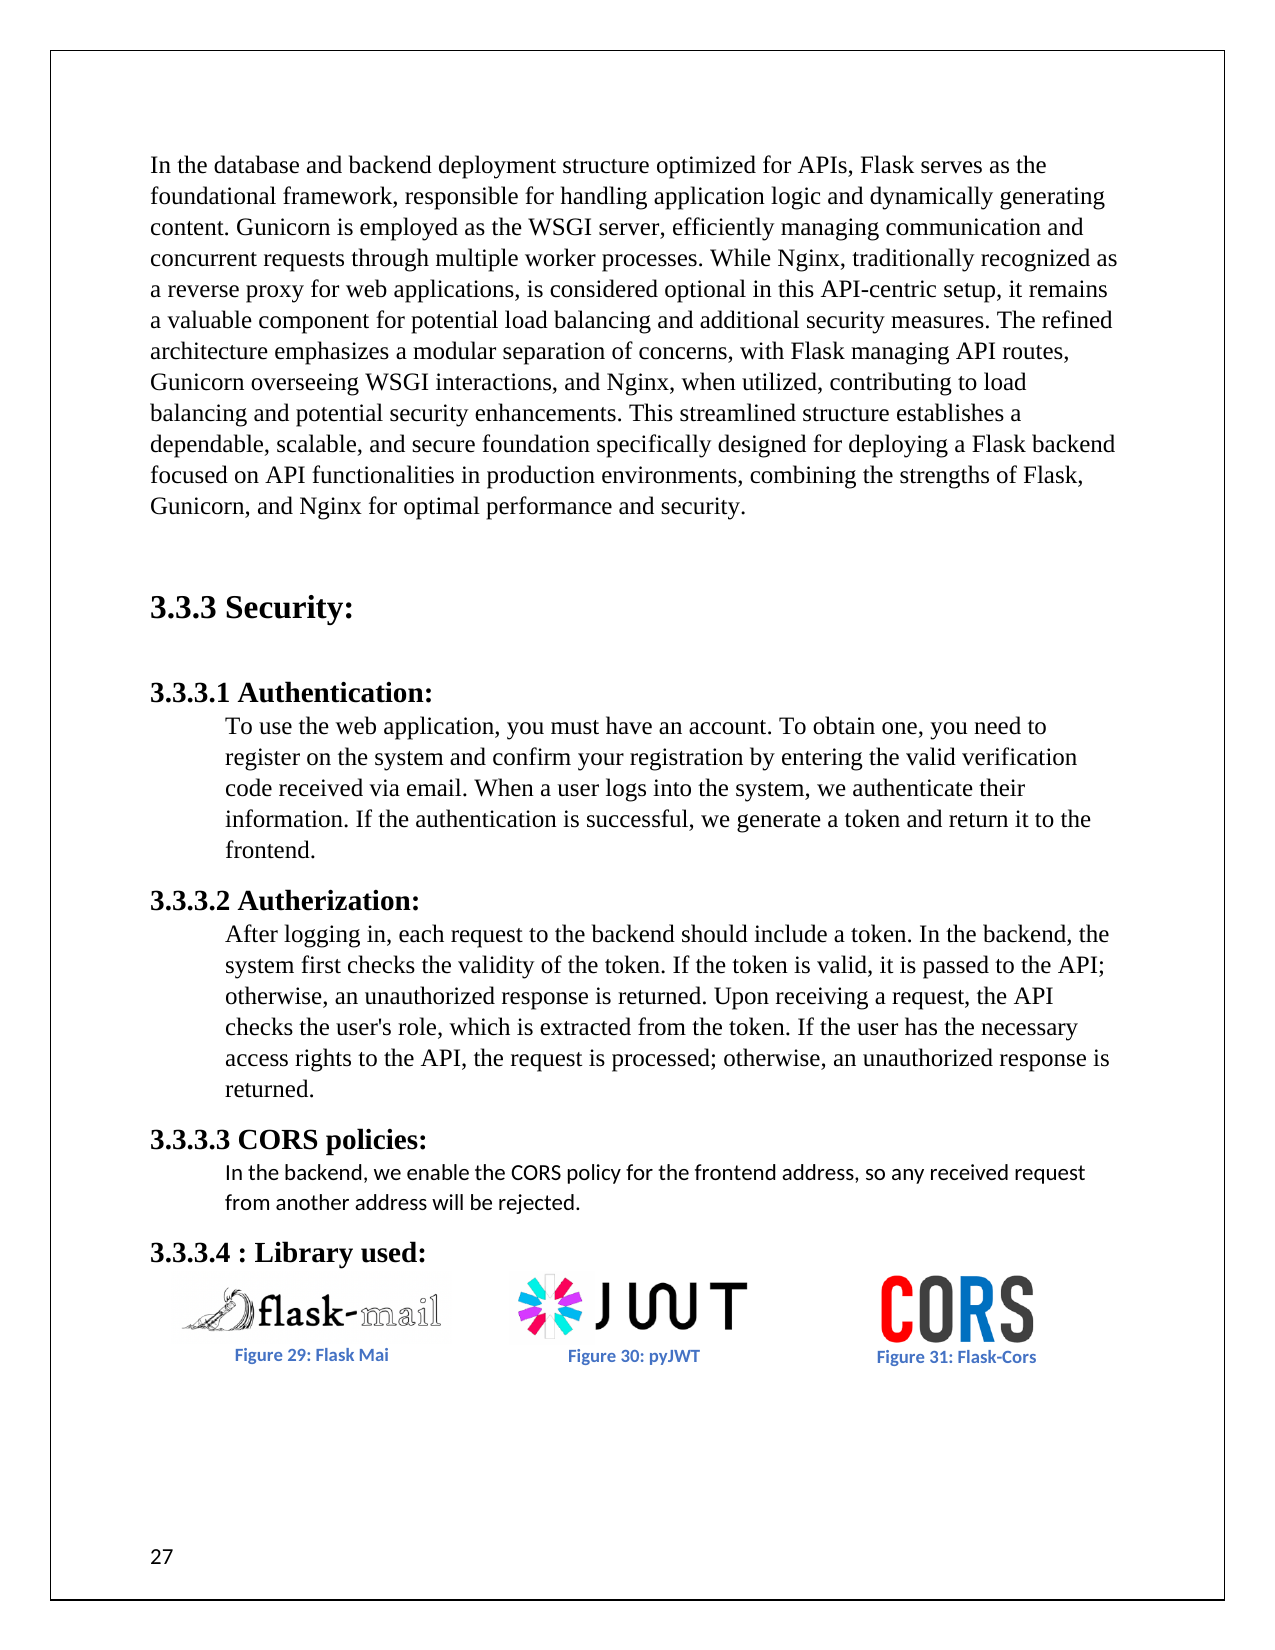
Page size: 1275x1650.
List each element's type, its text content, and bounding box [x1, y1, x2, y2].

text To use the web application, you must have an account. To obtain one, you need to register on the system and confirm your registration by entering the valid verification code received via email. When a user logs into the system, we authenticate their information. If the authentication is successful, we generate a token and return it to the frontend. [225, 711, 1118, 864]
subtitle 3.3.3.3 CORS policies: [150, 1122, 1118, 1156]
subtitle 3.3.3.2 Autherization: [150, 883, 1118, 917]
text In the backend, we enable the CORS policy for the frontend address, so any received request from another address will be rejected. [225, 1158, 1118, 1217]
picture [508, 1271, 760, 1345]
text After logging in, each request to the backend should include a token. In the backend, the system first checks the validity of the token. If the token is valid, it is passed to the API; otherwise, an unauthorized response is returned. Upon receiving a request, the API checks the user's role, which is extracted from the token. If the user has the necessary access rights to the API, the request is processed; otherwise, an unauthorized response is returned. [225, 919, 1118, 1103]
subtitle 3.3.3 Security: [150, 587, 1118, 625]
text In the database and backend deployment structure optimized for APIs, Flask serves as the foundational framework, responsible for handling application logic and dynamically generating content. Gunicorn is employed as the WSGI server, efficiently managing communication and concurrent requests through multiple worker processes. While Nginx, traditionally recognized as a reverse proxy for web applications, is considered optional in this API-centric setup, it remains a valuable component for potential load balancing and additional security measures. The refined architecture emphasizes a modular separation of concerns, with Flask managing API routes, Gunicorn overseeing WSGI interactions, and Nginx, when utilized, contributing to load balancing and potential security enhancements. This streamlined structure establishes a dependable, scalable, and secure foundation specifically designed for deploying a Flask backend focused on API functionalities in production environments, combining the strengths of Flask, Gunicorn, and Nginx for optimal performance and security. [150, 150, 1118, 520]
picture [873, 1271, 1040, 1346]
subtitle 3.3.3.1 Authentication: [150, 675, 1118, 709]
picture [171, 1271, 453, 1344]
subtitle 3.3.3.4 : Library used: [150, 1235, 1118, 1269]
